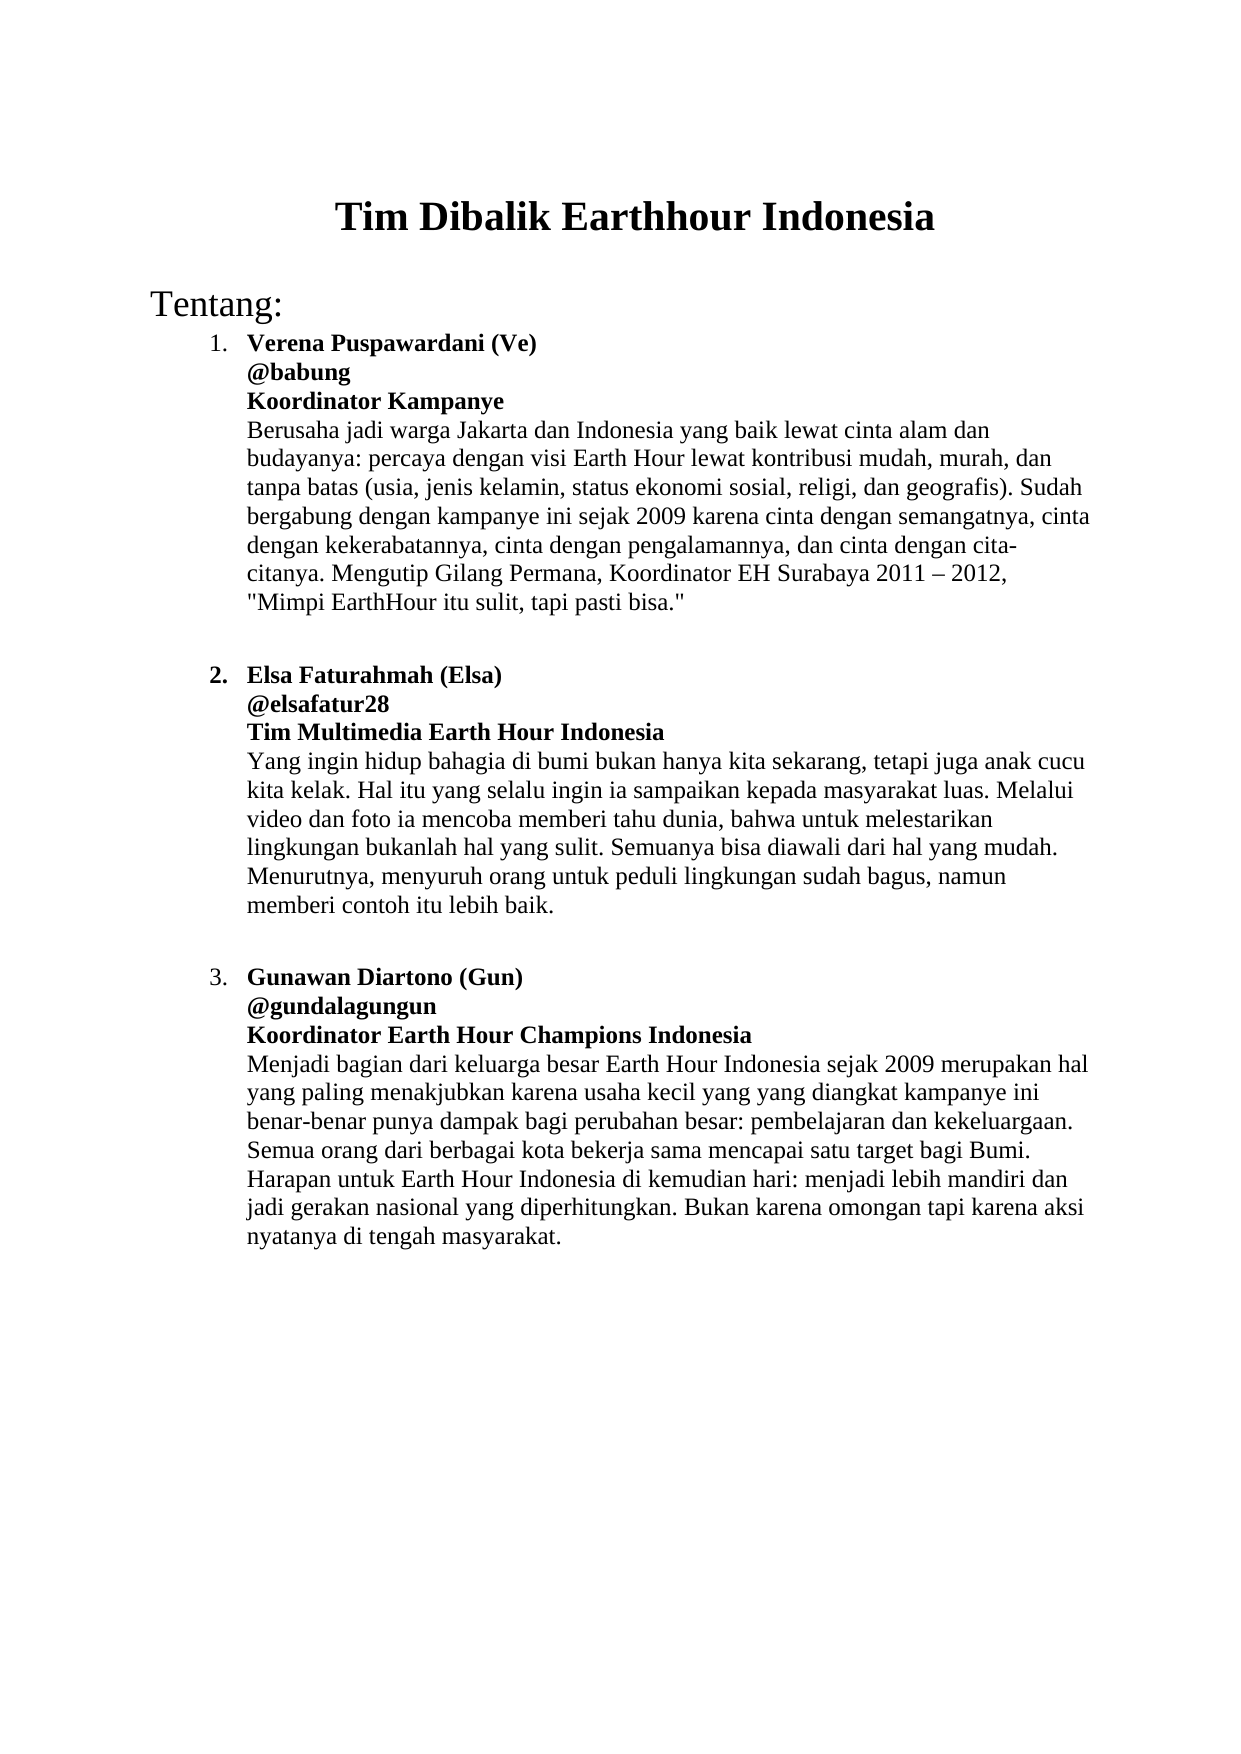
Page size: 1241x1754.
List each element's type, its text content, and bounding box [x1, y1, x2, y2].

subtitle Gunawan Diartono (Gun) @gundalagungun Koordinator Earth Hour Champions Indonesia Menjadi bagian dari keluarga besar Earth Hour Indonesia sejak 2009 merupakan hal yang paling menakjubkan karena usaha kecil yang yang diangkat kampanye ini benar-benar punya dampak bagi perubahan besar: pembelajaran dan kekeluargaan. Semua orang dari berbagai kota bekerja sama mencapai satu target bagi Bumi. Harapan untuk Earth Hour Indonesia di kemudian hari: menjadi lebih mandiri dan jadi gerakan nasional yang diperhitungkan. Bukan karena omongan tapi karena aksi nyatanya di tengah masyarakat. [209, 962, 1090, 1290]
subtitle Tim Dibalik Earthhour Indonesia [179, 192, 1090, 239]
subtitle Elsa Faturahmah (Elsa) @elsafatur28 Tim Multimedia Earth Hour Indonesia Yang ingin hidup bahagia di bumi bukan hanya kita sekarang, tetapi juga anak cucu kita kelak. Hal itu yang selalu ingin ia sampaikan kepada masyarakat luas. Melalui video dan foto ia mencoba memberi tahu dunia, bahwa untuk melestarikan lingkungan bukanlah hal yang sulit. Semuanya bisa diawali dari hal yang mudah. Menurutnya, menyuruh orang untuk peduli lingkungan sudah bagus, namun memberi contoh itu lebih baik. [209, 660, 1090, 958]
subtitle Tentang: [150, 281, 1090, 324]
subtitle Verena Puspawardani (Ve) @babung Koordinator Kampanye Berusaha jadi warga Jakarta dan Indonesia yang baik lewat cinta alam dan budayanya: percaya dengan visi Earth Hour lewat kontribusi mudah, murah, dan tanpa batas (usia, jenis kelamin, status ekonomi sosial, religi, dan geografis). Sudah bergabung dengan kampanye ini sejak 2009 karena cinta dengan semangatnya, cinta dengan kekerabatannya, cinta dengan pengalamannya, dan cinta dengan cita-citanya. Mengutip Gilang Permana, Koordinator EH Surabaya 2011 – 2012, "Mimpi EarthHour itu sulit, tapi pasti bisa." [209, 328, 1090, 656]
